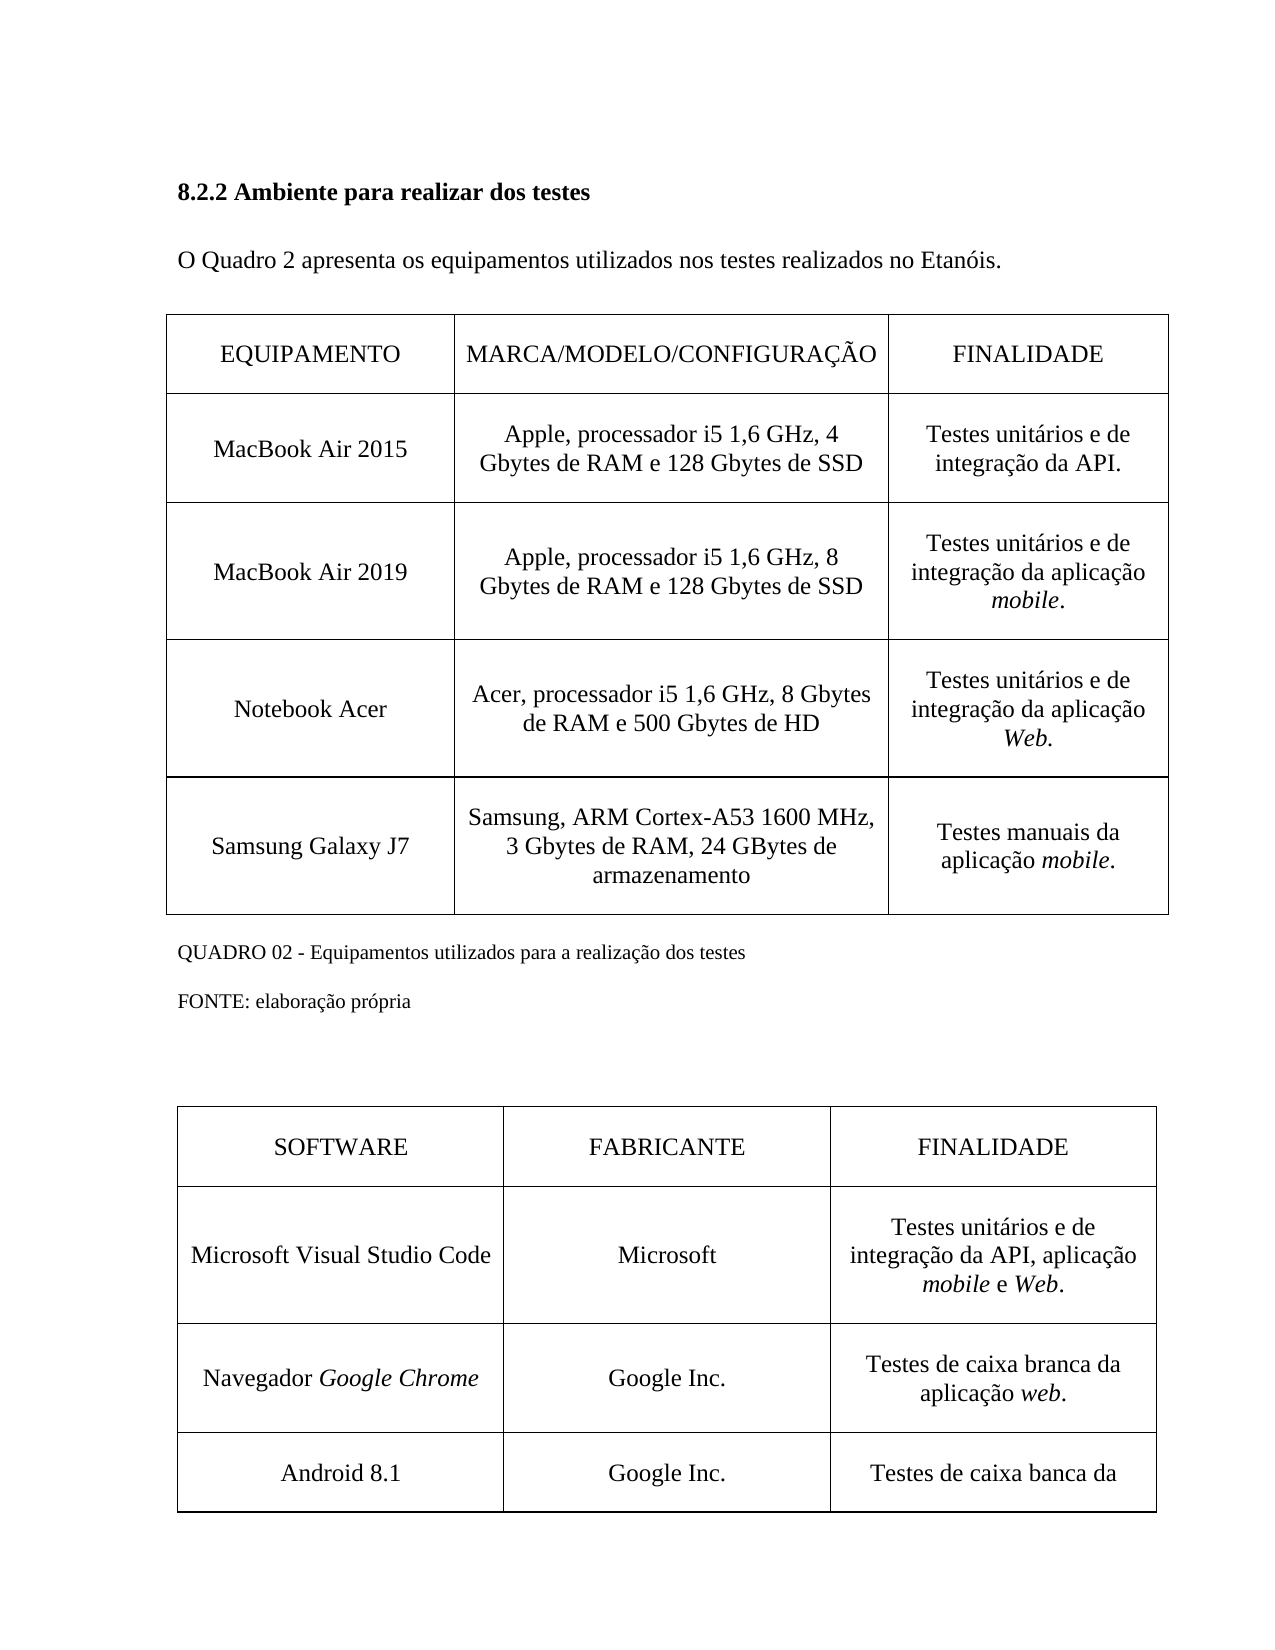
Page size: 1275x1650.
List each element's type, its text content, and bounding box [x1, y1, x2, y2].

table_header FINALIDADE [889, 315, 1168, 393]
table_cell Samsung, ARM Cortex-A53 1600 MHz, 3 Gbytes de RAM, 24 GBytes de armazenamento [455, 778, 888, 914]
text FONTE: elaboração própria [177, 989, 1157, 1013]
table_cell Microsoft Visual Studio Code [178, 1187, 503, 1323]
table_cell Testes de caixa banca da aplicação mobile. [831, 1433, 1156, 1511]
table_header FABRICANTE [504, 1107, 830, 1186]
table_header EQUIPAMENTO [167, 315, 454, 393]
table_cell Android 8.1 [178, 1433, 503, 1511]
table_cell Testes unitários e de integração da aplicação mobile. [889, 503, 1168, 639]
table_cell Acer, processador i5 1,6 GHz, 8 Gbytes de RAM e 500 Gbytes de HD [455, 640, 888, 776]
table_cell Apple, processador i5 1,6 GHz, 4 Gbytes de RAM e 128 Gbytes de SSD [455, 394, 888, 502]
table_cell Microsoft [504, 1187, 830, 1323]
text QUADRO 02 - Equipamentos utilizados para a realização dos testes [177, 940, 1157, 964]
table_cell Testes unitários e de integração da API. [889, 394, 1168, 502]
table_cell Testes unitários e de integração da API, aplicação mobile e Web. [831, 1187, 1156, 1323]
text O Quadro 2 apresenta os equipamentos utilizados nos testes realizados no Etanóis. [177, 245, 1157, 274]
table_cell Navegador Google Chrome [178, 1324, 503, 1432]
subtitle 8.2.2 Ambiente para realizar dos testes [177, 177, 1157, 206]
table_cell Testes unitários e de integração da aplicação Web. [889, 640, 1168, 776]
table_cell Google Inc. [504, 1324, 830, 1432]
table_cell Notebook Acer [167, 640, 454, 776]
table_cell MacBook Air 2019 [167, 503, 454, 639]
table_header FINALIDADE [831, 1107, 1156, 1186]
table_header MARCA/MODELO/CONFIGURAÇÃO [455, 315, 888, 393]
table_cell Samsung Galaxy J7 [167, 778, 454, 914]
table_cell Testes de caixa branca da aplicação web. [831, 1324, 1156, 1432]
table_cell Apple, processador i5 1,6 GHz, 8 Gbytes de RAM e 128 Gbytes de SSD [455, 503, 888, 639]
table_cell Testes manuais da aplicação mobile. [889, 778, 1168, 914]
table_cell MacBook Air 2015 [167, 394, 454, 502]
table_cell Google Inc. [504, 1433, 830, 1511]
table_header SOFTWARE [178, 1107, 503, 1186]
